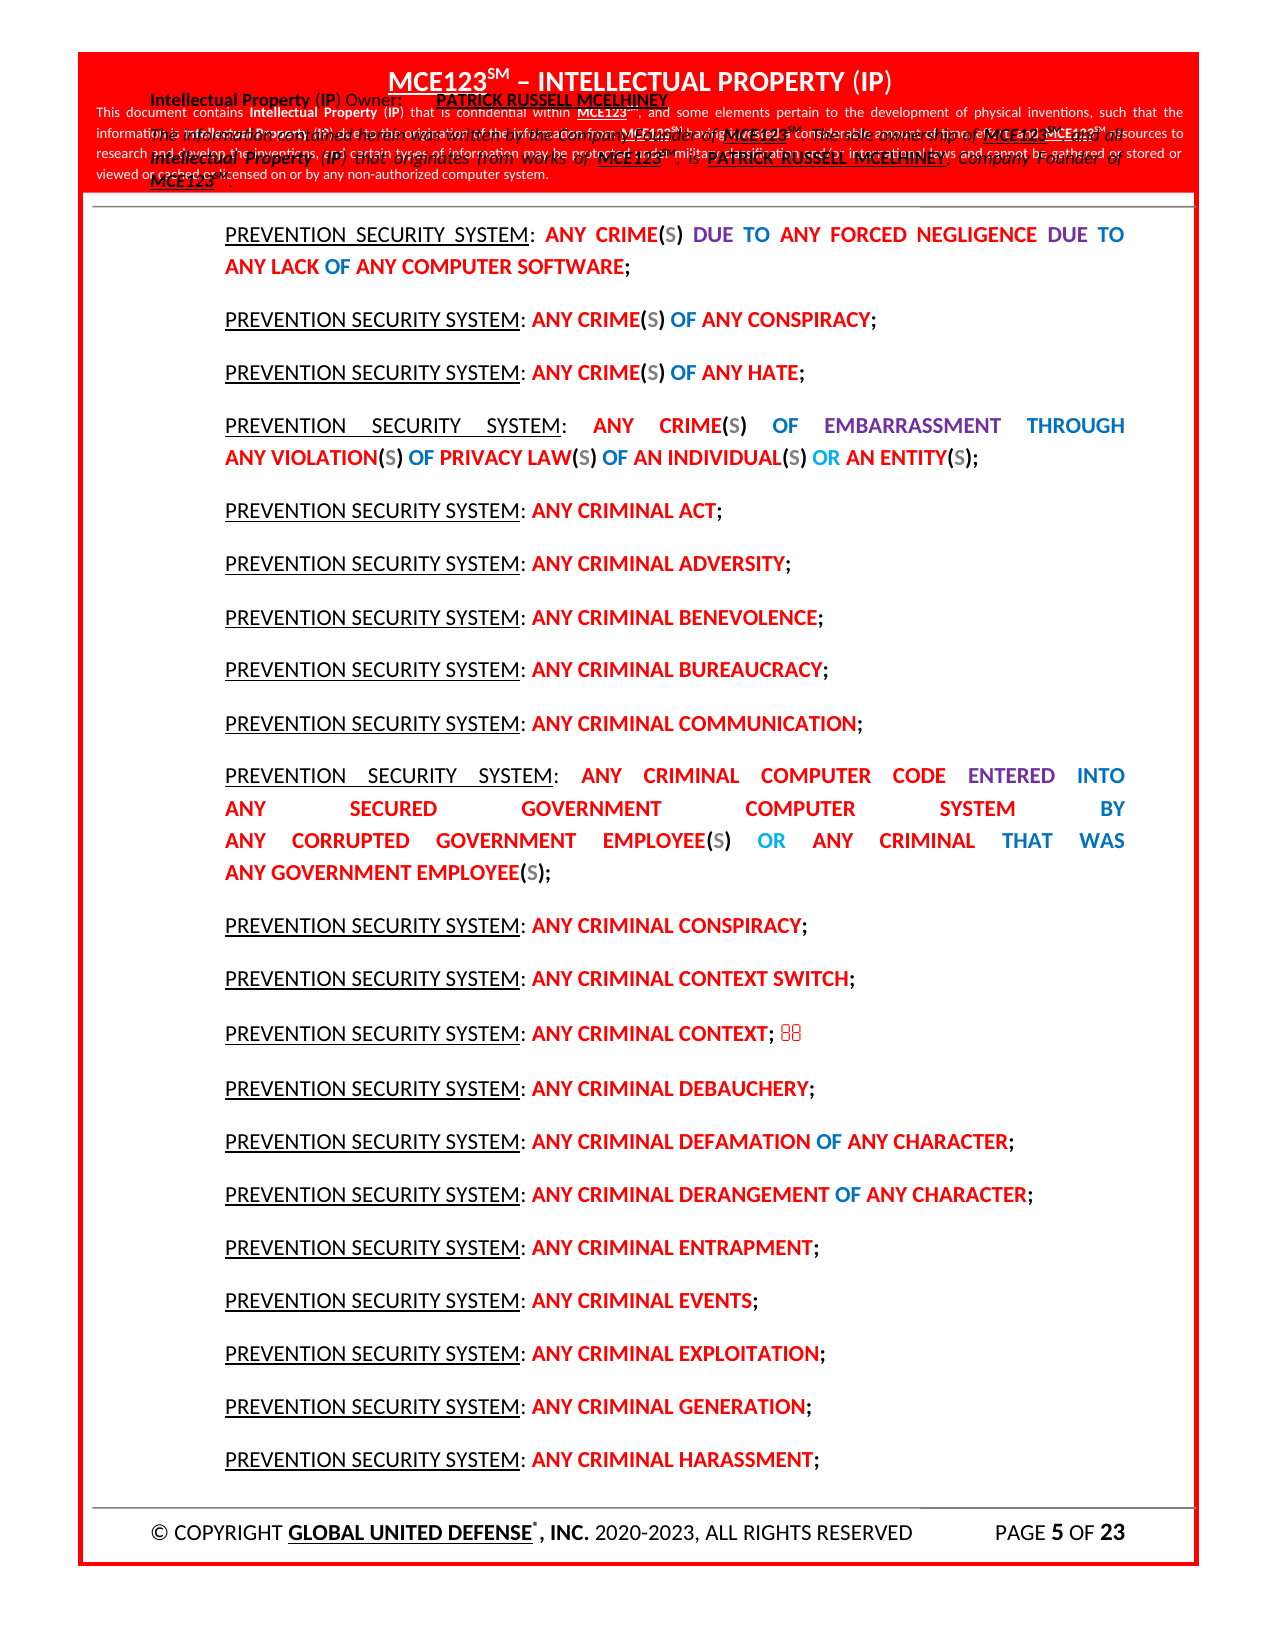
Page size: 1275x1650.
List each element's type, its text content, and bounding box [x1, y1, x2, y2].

text PREVENTION SECURITY SYSTEM: ANY CRIMINAL ENTRAPMENT; [225, 1233, 1125, 1261]
text PREVENTION SECURITY SYSTEM: ANY CRIMINAL DERANGEMENT OF ANY CHARACTER; [225, 1180, 1125, 1208]
text PREVENTION SECURITY SYSTEM: ANY CRIME(S) DUE TO ANY FORCED NEGLIGENCE DUE TO ANY LACK OF ANY COMPUTER SOFTWARE; [225, 220, 1125, 280]
text PREVENTION SECURITY SYSTEM: ANY CRIMINAL EVENTS; [225, 1286, 1125, 1314]
text PREVENTION SECURITY SYSTEM: ANY CRIMINAL ADVERSITY; [225, 549, 1125, 578]
text PREVENTION SECURITY SYSTEM: ANY CRIMINAL CONTEXT SWITCH; [225, 964, 1125, 992]
text PREVENTION SECURITY SYSTEM: ANY CRIMINAL ACT; [225, 497, 1125, 524]
text PREVENTION SECURITY SYSTEM: ANY CRIMINAL GENERATION; [225, 1392, 1125, 1420]
text PREVENTION SECURITY SYSTEM: ANY CRIMINAL DEFAMATION OF ANY CHARACTER; [225, 1127, 1125, 1155]
text PREVENTION SECURITY SYSTEM: ANY CRIMINAL CONTEXT;  [225, 1017, 1125, 1048]
text PREVENTION SECURITY SYSTEM: ANY CRIMINAL COMMUNICATION; [225, 709, 1125, 737]
text PREVENTION SECURITY SYSTEM: ANY CRIMINAL HARASSMENT; [225, 1445, 1125, 1473]
text PREVENTION SECURITY SYSTEM: ANY CRIMINAL COMPUTER CODE ENTERED INTO ANY SECURED GOVERNMENT COMPUTER SYSTEM BY ANY CORRUPTED GOVERNMENT EMPLOYEE(S) OR ANY CRIMINAL THAT WAS ANY GOVERNMENT EMPLOYEE(S); [225, 762, 1125, 886]
text PREVENTION SECURITY SYSTEM: ANY CRIME(S) OF ANY CONSPIRACY; [225, 305, 1125, 333]
text PREVENTION SECURITY SYSTEM: ANY CRIMINAL DEBAUCHERY; [225, 1074, 1125, 1102]
text PREVENTION SECURITY SYSTEM: ANY CRIME(S) OF ANY HATE; [225, 358, 1125, 386]
text PREVENTION SECURITY SYSTEM: ANY CRIMINAL EXPLOITATION; [225, 1339, 1125, 1367]
text PREVENTION SECURITY SYSTEM: ANY CRIME(S) OF EMBARRASSMENT THROUGH ANY VIOLATION(S) OF PRIVACY LAW(S) OF AN INDIVIDUAL(S) OR AN ENTITY(S); [225, 411, 1125, 472]
text PREVENTION SECURITY SYSTEM: ANY CRIMINAL BUREAUCRACY; [225, 656, 1125, 684]
text PREVENTION SECURITY SYSTEM: ANY CRIMINAL BENEVOLENCE; [225, 603, 1125, 631]
text PREVENTION SECURITY SYSTEM: ANY CRIMINAL CONSPIRACY; [225, 911, 1125, 939]
